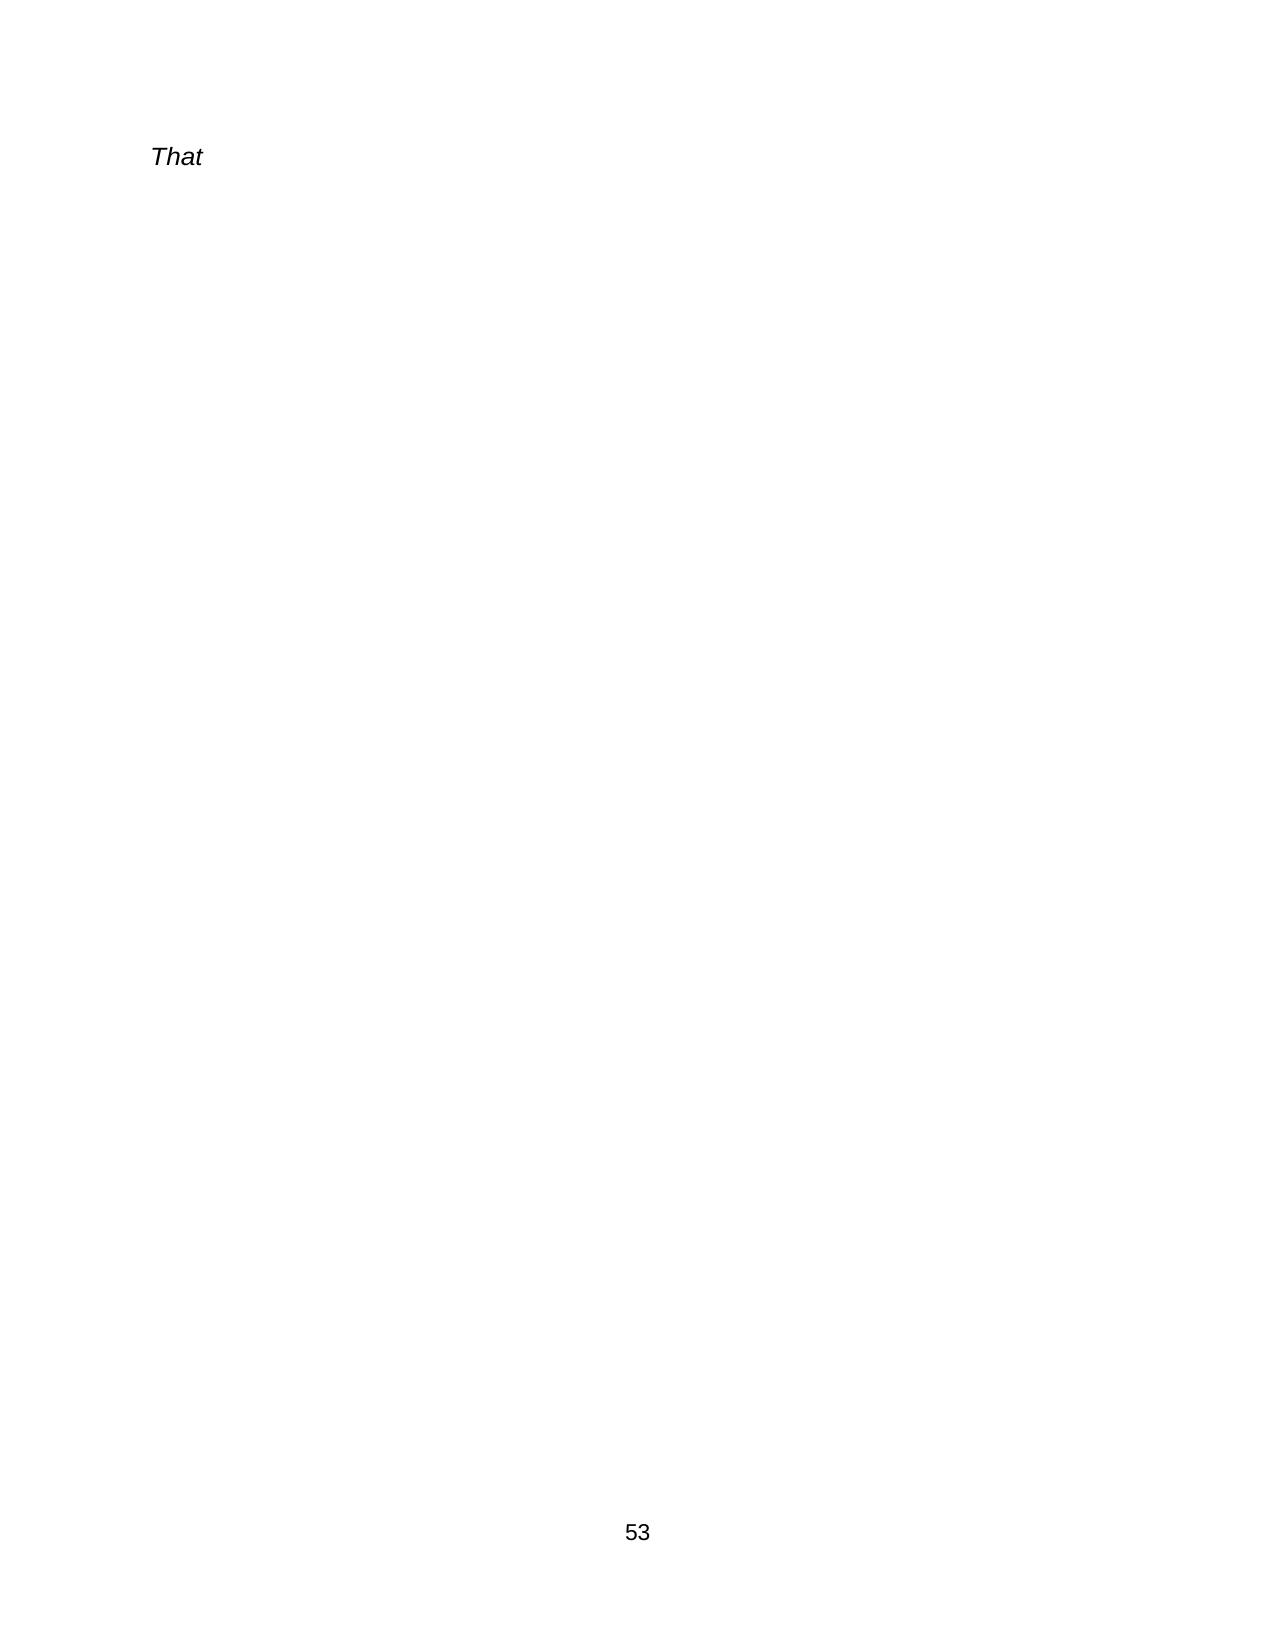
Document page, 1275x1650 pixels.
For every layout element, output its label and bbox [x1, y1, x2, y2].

text [150, 142, 1142, 170]
